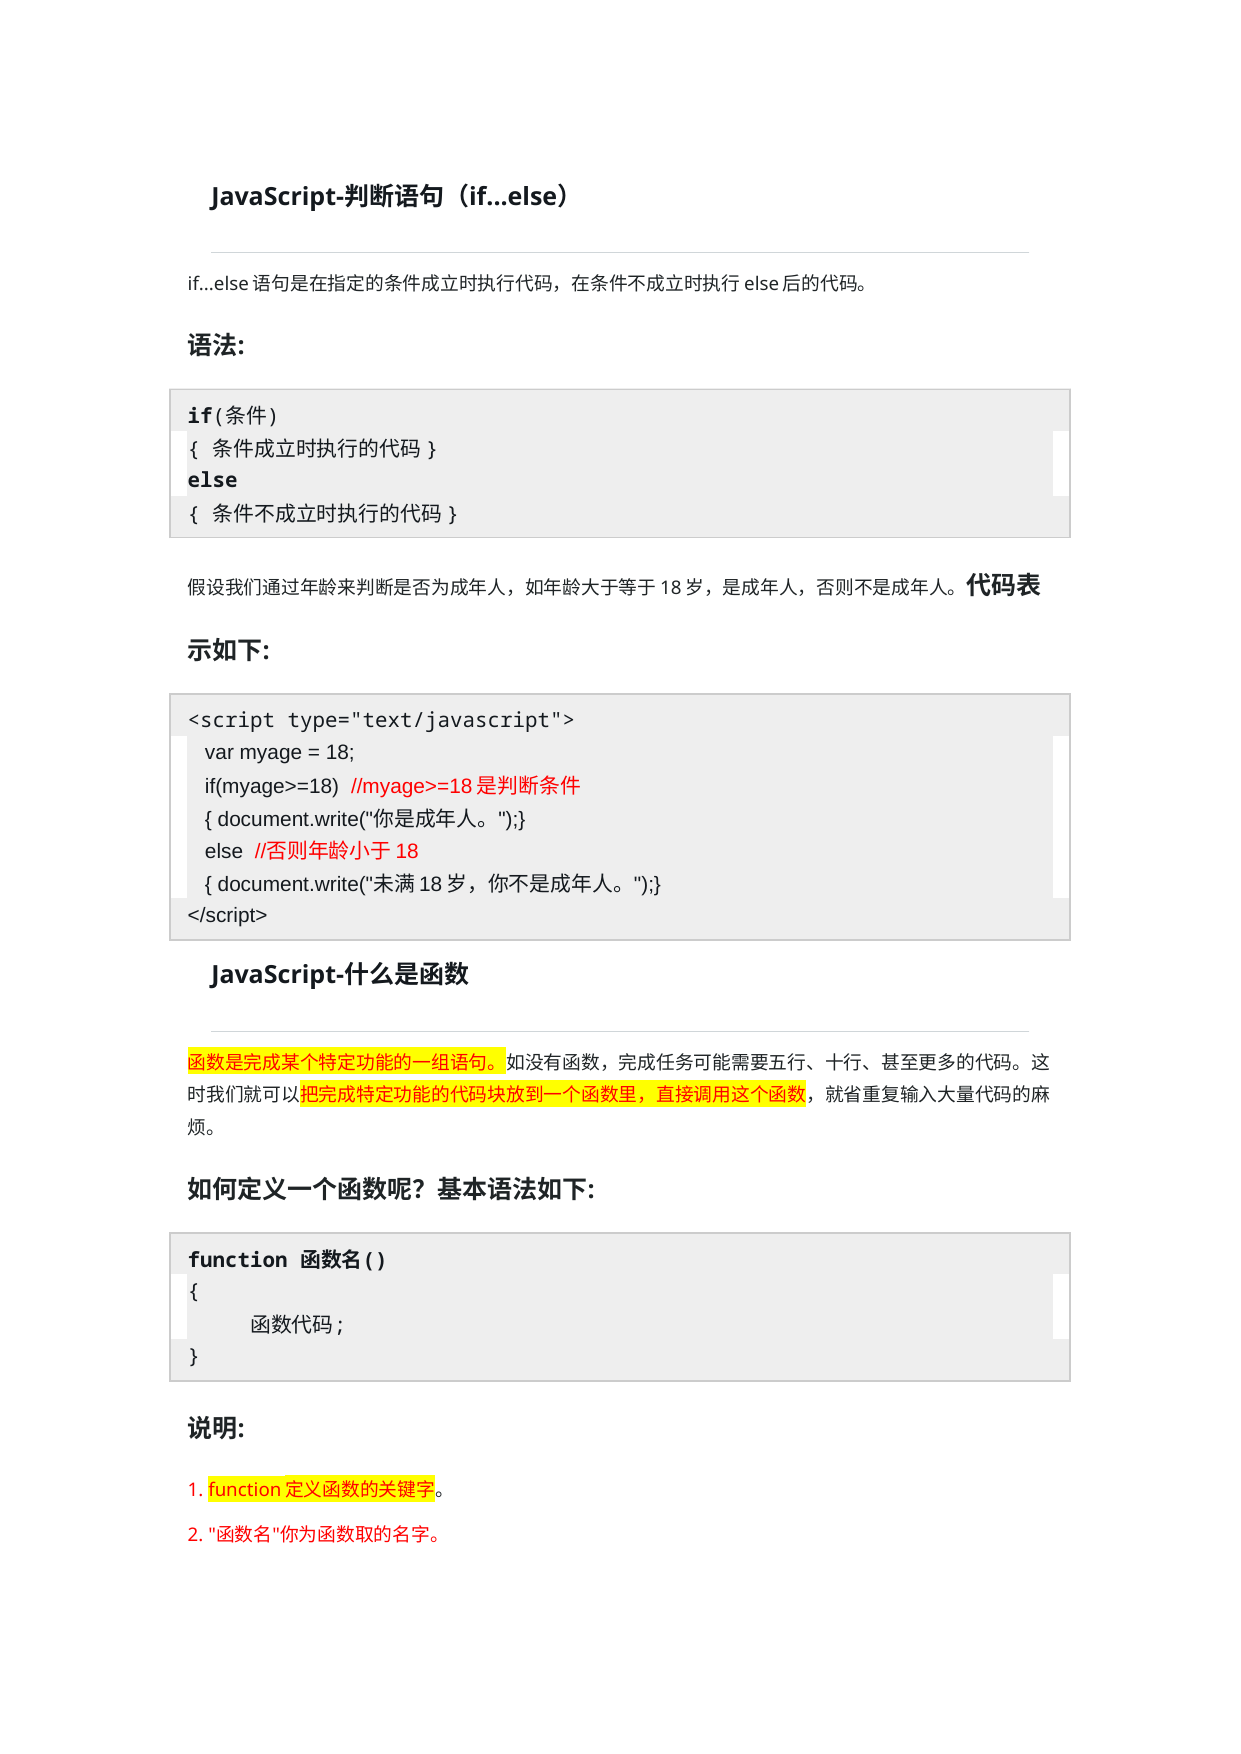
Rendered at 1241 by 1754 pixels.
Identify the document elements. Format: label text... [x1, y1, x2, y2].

subtitle JavaScript-判断语句（if...else） [211, 162, 1029, 252]
text else [187, 463, 1053, 486]
text if(条件) [171, 390, 1069, 431]
text if(myage>=18) //myage>=18是判断条件 [187, 768, 1053, 801]
text <script type="text/javascript"> [171, 695, 1069, 736]
text { document.write("你是成年人。");} [187, 801, 1053, 833]
text 函数代码; [187, 1307, 1053, 1330]
text var myage = 18; [187, 736, 1053, 768]
text </script> [171, 888, 1069, 939]
text 如何定义一个函数呢？基本语法如下: [187, 1155, 1053, 1220]
text function 函数名() [171, 1234, 1069, 1274]
text 2. "函数名"你为函数取的名字。 [187, 1517, 1053, 1549]
text if...else语句是在指定的条件成立时执行代码，在条件不成立时执行else后的代码。 [187, 266, 1053, 298]
text 语法: [187, 311, 1053, 376]
text { 条件成立时执行的代码 } [187, 431, 1053, 463]
text 假设我们通过年龄来判断是否为成年人，如年龄大于等于18岁，是成年人，否则不是成年人。代码表示如下: [187, 551, 1053, 681]
text 1. function定义函数的关键字。 [187, 1472, 1053, 1504]
text } [171, 1330, 1069, 1380]
text { 条件不成立时执行的代码 } [171, 486, 1069, 537]
text 函数是完成某个特定功能的一组语句。如没有函数，完成任务可能需要五行、十行、甚至更多的代码。这时我们就可以把完成特定功能的代码块放到一个函数里，直接调用这个函数，就省重复输入大量代码的麻烦。 [187, 1045, 1053, 1142]
text 说明: [187, 1394, 1053, 1459]
subtitle JavaScript-什么是函数 [211, 941, 1029, 1031]
text { document.write("未满18岁，你不是成年人。");} [187, 866, 1053, 888]
text else //否则年龄小于18 [187, 833, 1053, 866]
text { [187, 1274, 1053, 1307]
